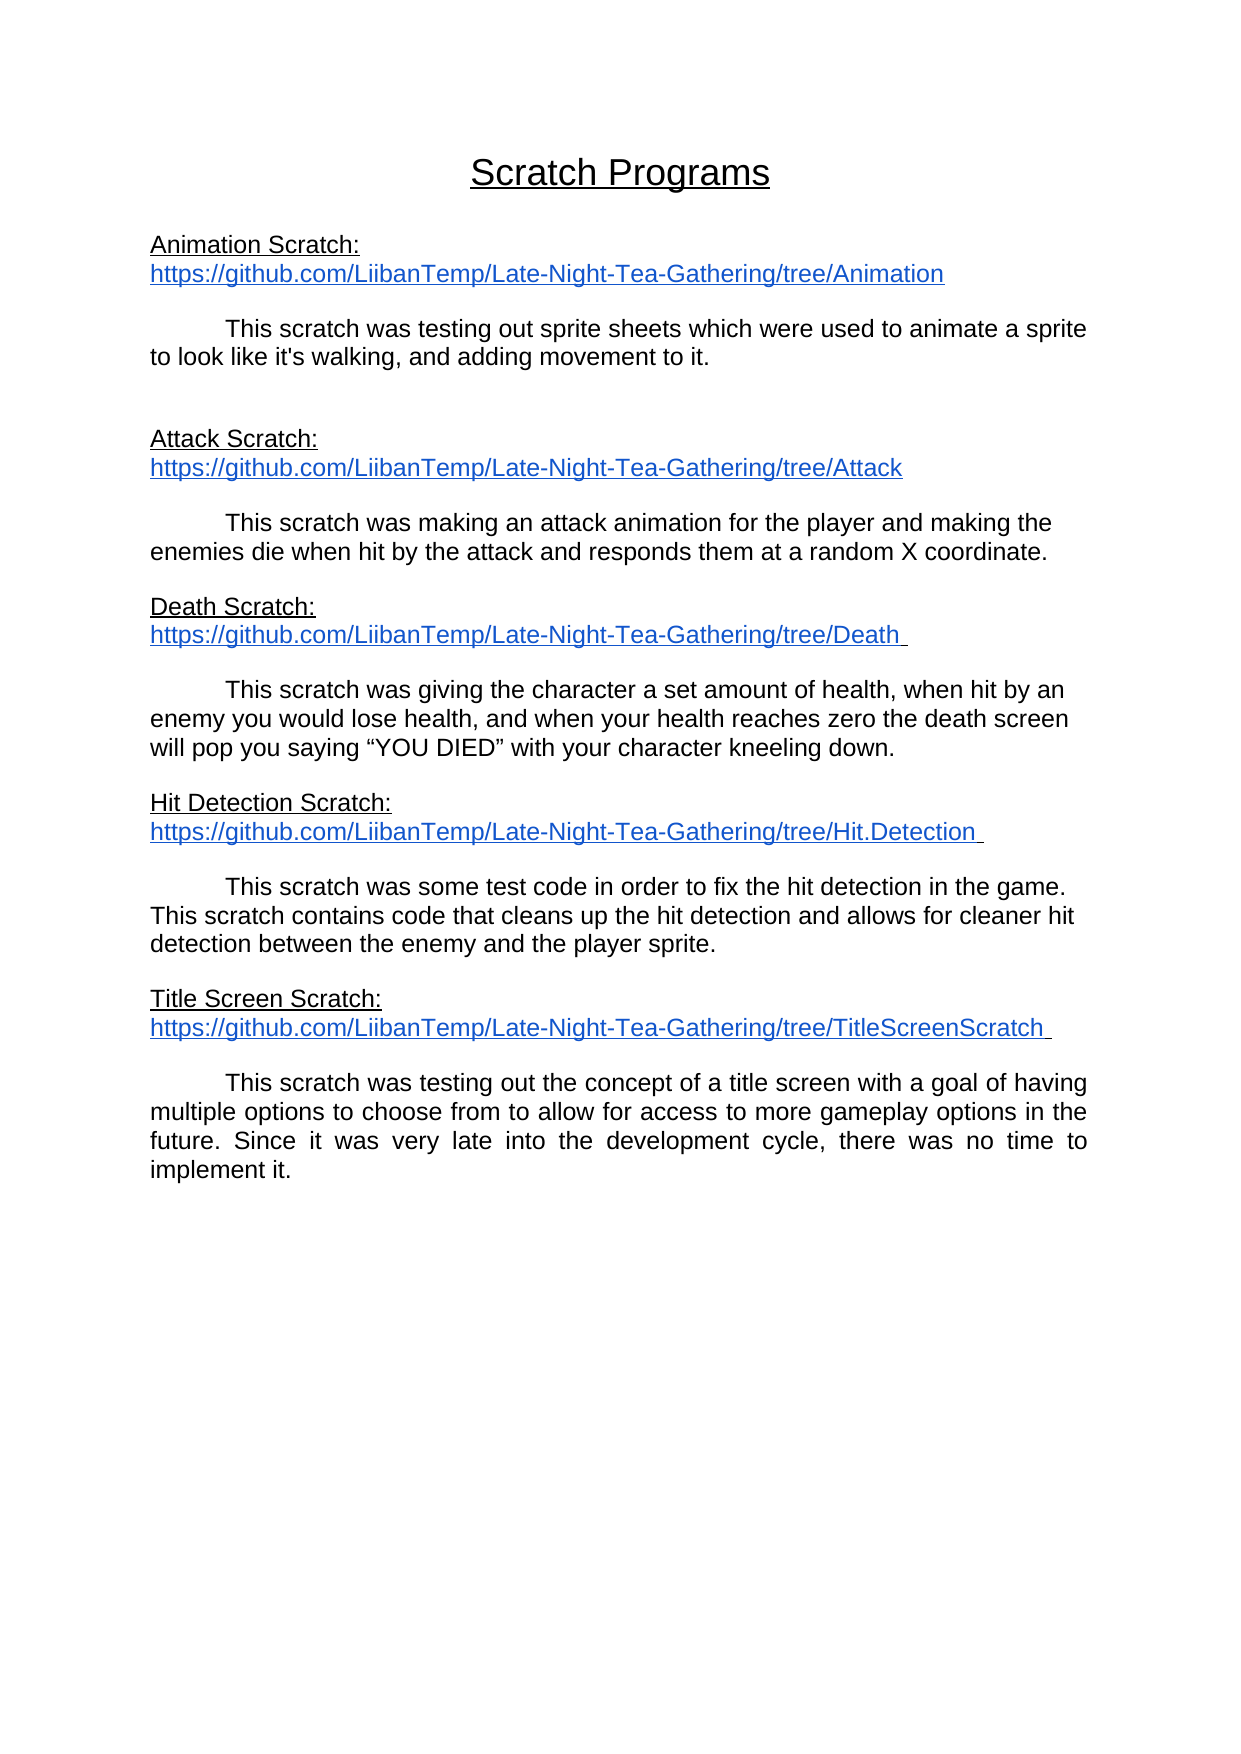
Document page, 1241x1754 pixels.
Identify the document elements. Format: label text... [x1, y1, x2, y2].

text Death Scratch: [150, 592, 1090, 620]
text https://github.com/LiibanTemp/Late-Night-Tea-Gathering/tree/TitleScreenScratch [150, 1013, 1090, 1042]
text This scratch was testing out the concept of a title screen with a goal of having multiple options to choose from to allow for access to more gameplay options in the future. Since it was very late into the development cycle, there was no time to implement it. [150, 1068, 1090, 1183]
text Attack Scratch: [150, 424, 1090, 453]
text Animation Scratch: [150, 230, 1090, 258]
text This scratch was giving the character a set amount of health, when hit by an enemy you would lose health, and when your health reaches zero the death screen will pop you saying “YOU DIED” with your character kneeling down. [150, 675, 1090, 762]
text https://github.com/LiibanTemp/Late-Night-Tea-Gathering/tree/Animation [150, 258, 1090, 287]
text This scratch was making an attack animation for the player and making the enemies die when hit by the attack and responds them at a random X coordinate. [150, 508, 1090, 565]
text https://github.com/LiibanTemp/Late-Night-Tea-Gathering/tree/Hit.Detection [150, 817, 1090, 846]
text Scratch Programs [150, 150, 1090, 193]
text https://github.com/LiibanTemp/Late-Night-Tea-Gathering/tree/Attack [150, 453, 1090, 481]
text Title Screen Scratch: [150, 984, 1090, 1013]
text https://github.com/LiibanTemp/Late-Night-Tea-Gathering/tree/Death [150, 620, 1090, 649]
text This scratch was testing out sprite sheets which were used to animate a sprite to look like it's walking, and adding movement to it. [150, 314, 1090, 371]
text Hit Detection Scratch: [150, 788, 1090, 817]
text This scratch was some test code in order to fix the hit detection in the game. This scratch contains code that cleans up the hit detection and allows for cleaner hit detection between the enemy and the player sprite. [150, 872, 1090, 958]
